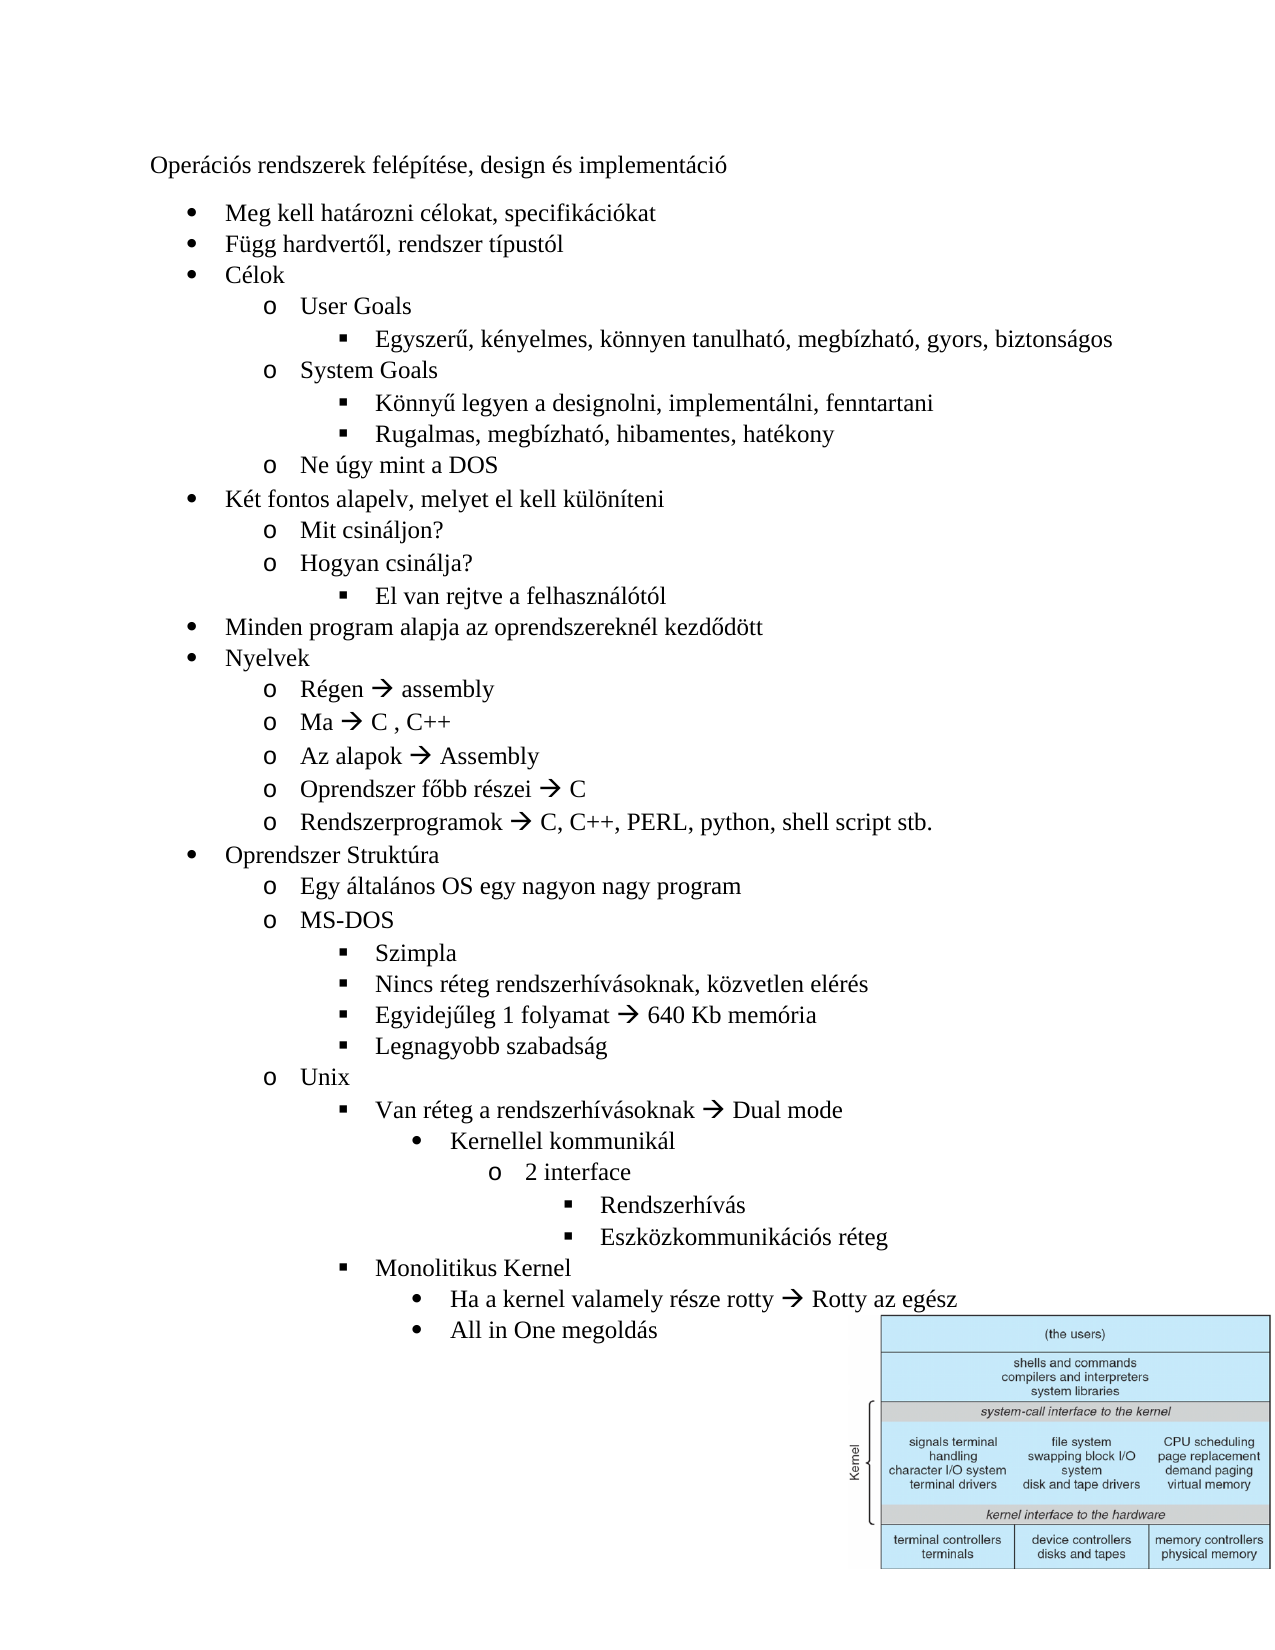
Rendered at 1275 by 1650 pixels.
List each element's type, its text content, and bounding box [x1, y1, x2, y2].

text Operációs rendszerek felépítése, design és implementáció [150, 150, 1125, 179]
list Legnagyobb szabadság [337, 1031, 1125, 1060]
list Eszközkommunikációs réteg [562, 1222, 1125, 1250]
list All in One megoldás [412, 1315, 847, 1343]
list Ma C , C++ [262, 707, 1125, 738]
list Rugalmas, megbízható, hibamentes, hatékony [337, 419, 1125, 448]
list Rendszerhívás [562, 1191, 1125, 1219]
list Nincs réteg rendszerhívásoknak, közvetlen elérés [337, 969, 1125, 998]
list Van réteg a rendszerhívásoknak Dual mode [337, 1095, 1125, 1124]
list Két fontos alapelv, melyet el kell különíteni [187, 484, 1125, 512]
list Egyidejűleg 1 folyamat 640 Kb memória [337, 1000, 1125, 1029]
list Egy általános OS egy nagyon nagy program [262, 871, 1125, 902]
list Nyelvek [187, 643, 1125, 672]
list Unix [262, 1062, 1125, 1093]
list Ne úgy mint a DOS [262, 450, 1125, 481]
list Szimpla [337, 938, 1125, 967]
list Függ hardvertől, rendszer típustól [187, 229, 1125, 257]
list Célok [187, 260, 1125, 288]
list Ha a kernel valamely része rotty Rotty az egész [412, 1284, 1125, 1312]
list Meg kell határozni célokat, specifikációkat [187, 198, 1125, 226]
list Kernellel kommunikál [412, 1126, 1125, 1155]
list Monolitikus Kernel [337, 1253, 1125, 1281]
list Rendszerprogramok C, C++, PERL, python, shell script stb. [262, 807, 1125, 838]
list Könnyű legyen a designolni, implementálni, fenntartani [337, 388, 1125, 417]
list Az alapok Assembly [262, 741, 1125, 772]
list Minden program alapja az oprendszereknél kezdődött [187, 612, 1125, 641]
list MS-DOS [262, 905, 1125, 936]
list El van rejtve a felhasználótól [337, 581, 1125, 610]
list 2 interface [487, 1157, 1125, 1188]
list Mit csináljon? [262, 515, 1125, 546]
list System Goals [262, 355, 1125, 386]
list Régen assembly [262, 674, 1125, 705]
list Hogyan csinálja? [262, 548, 1125, 579]
list Oprendszer főbb részei C [262, 774, 1125, 805]
list Oprendszer Struktúra [187, 840, 1125, 869]
list Egyszerű, kényelmes, könnyen tanulható, megbízható, gyors, biztonságos [337, 324, 1125, 353]
picture [847, 1314, 1272, 1569]
list User Goals [262, 291, 1125, 322]
